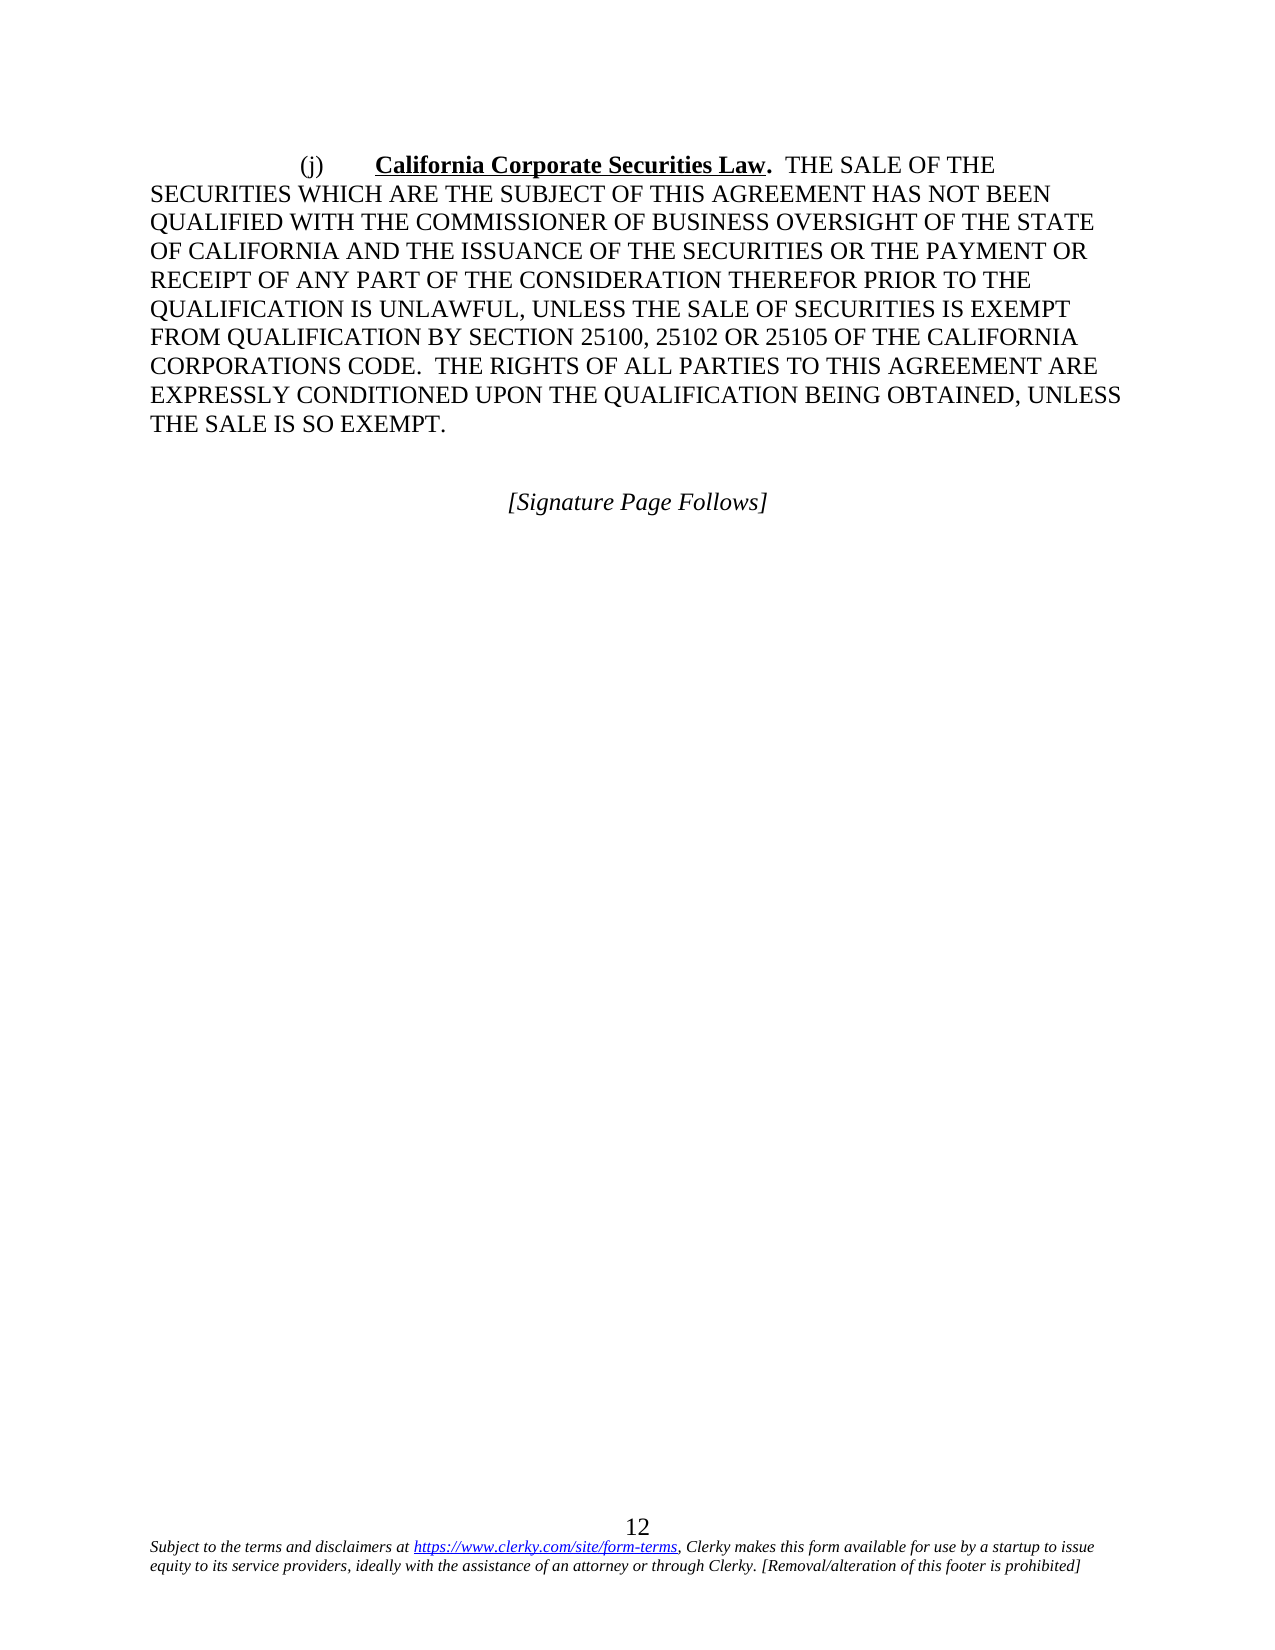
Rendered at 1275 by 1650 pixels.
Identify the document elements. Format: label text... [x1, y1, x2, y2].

text [Signature Page Follows] [150, 487, 1125, 516]
list California Corporate Securities Law. THE SALE OF THE SECURITIES WHICH ARE THE SUBJECT OF THIS AGREEMENT HAS NOT BEEN QUALIFIED WITH THE COMMISSIONER OF BUSINESS OVERSIGHT OF THE STATE OF CALIFORNIA AND THE ISSUANCE OF THE SECURITIES OR THE PAYMENT OR RECEIPT OF ANY PART OF THE CONSIDERATION THEREFOR PRIOR TO THE QUALIFICATION IS UNLAWFUL, UNLESS THE SALE OF SECURITIES IS EXEMPT FROM QUALIFICATION BY SECTION 25100, 25102 OR 25105 OF THE CALIFORNIA CORPORATIONS CODE. THE RIGHTS OF ALL PARTIES TO THIS AGREEMENT ARE EXPRESSLY CONDITIONED UPON THE QUALIFICATION BEING OBTAINED, UNLESS THE SALE IS SO EXEMPT. [150, 150, 1125, 437]
